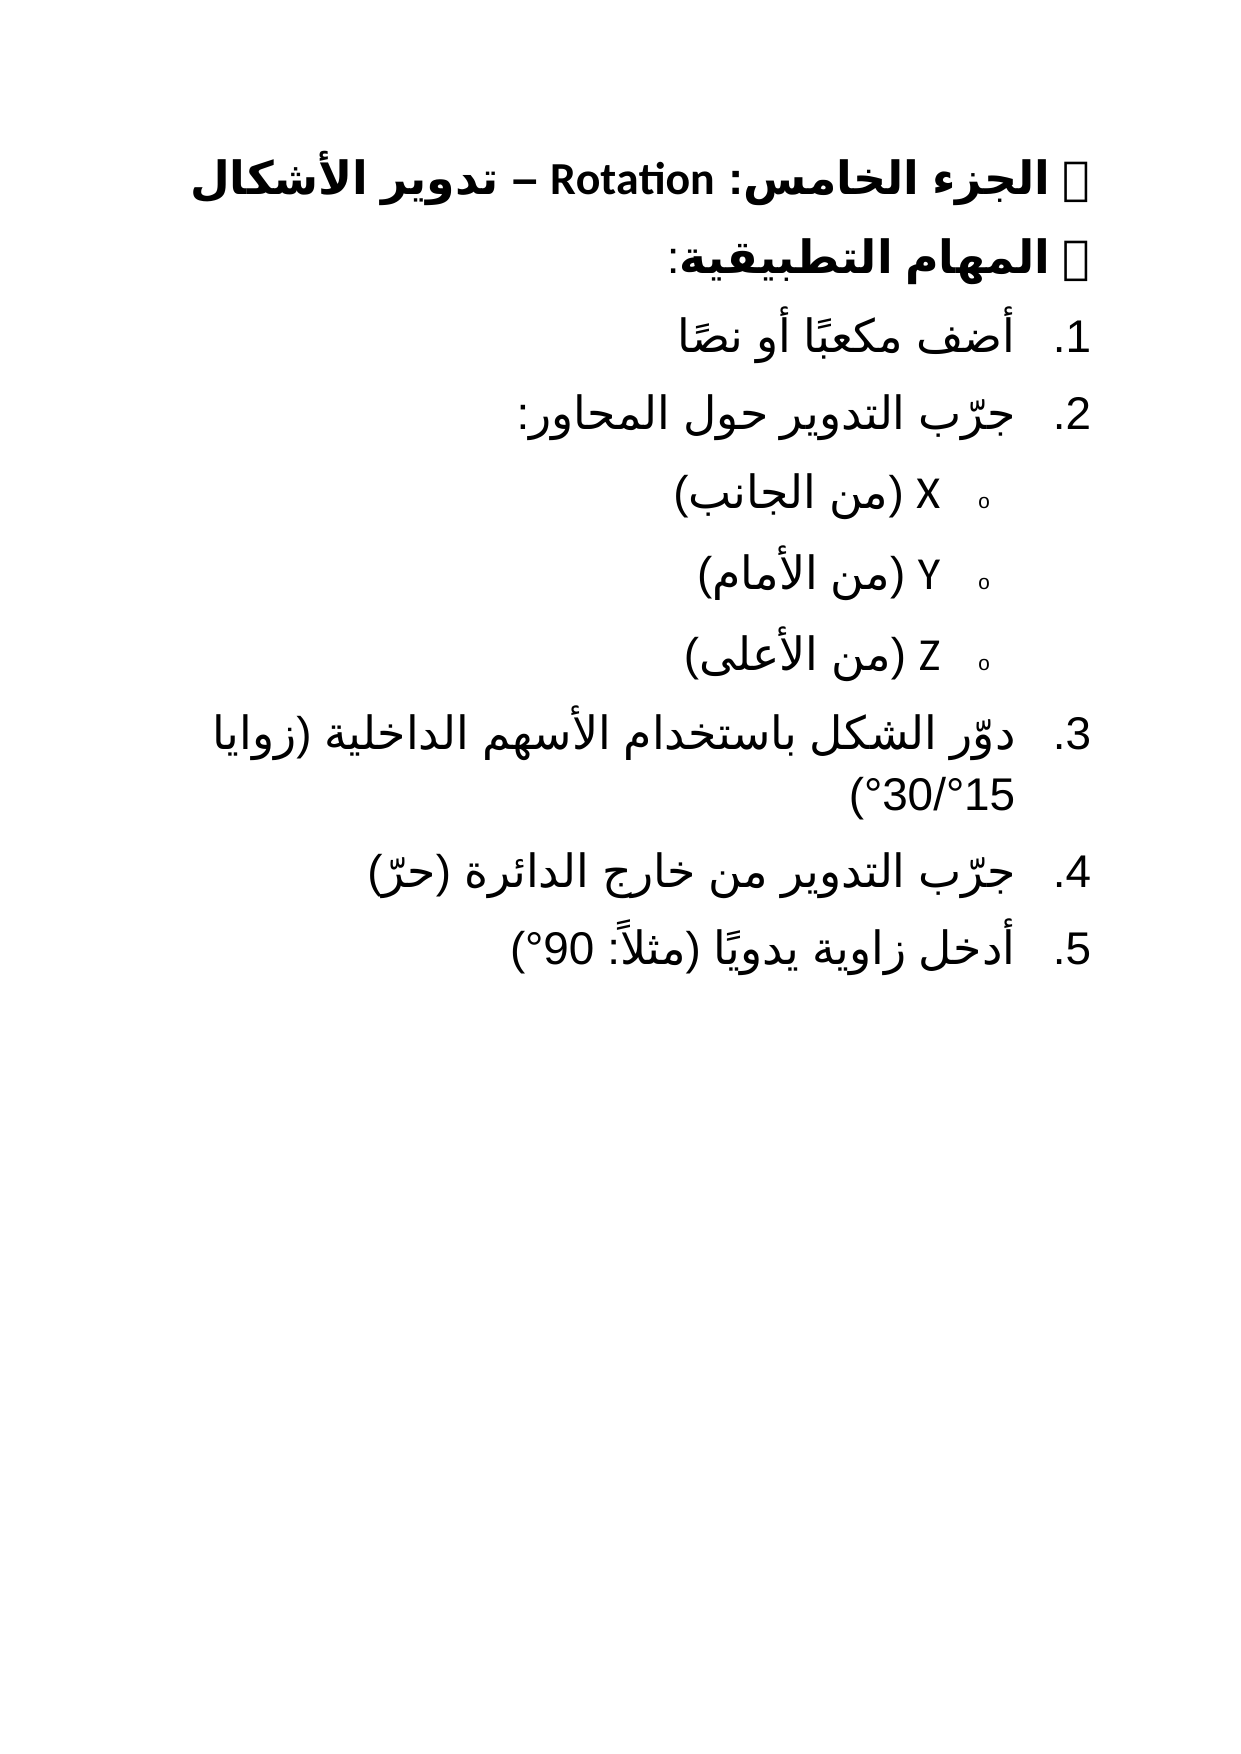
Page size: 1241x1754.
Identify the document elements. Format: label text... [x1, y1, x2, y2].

text 🔄 الجزء الخامس: Rotation – تدوير الأشكال [150, 150, 1090, 206]
list أضف مكعبًا أو نصًا [150, 309, 1053, 362]
list جرّب التدوير حول المحاور: [150, 386, 1053, 439]
text 🎯 المهام التطبيقية: [150, 231, 1090, 284]
list Y (من الأمام) [150, 544, 978, 601]
list دوّر الشكل باستخدام الأسهم الداخلية (زوايا 15°/30°) [150, 706, 1053, 820]
list أدخل زاوية يدويًا (مثلاً: 90°) [150, 921, 1053, 974]
list X (من الجانب) [150, 464, 978, 519]
list Z (من الأعلى) [150, 626, 978, 681]
list جرّب التدوير من خارج الدائرة (حرّ) [150, 844, 1053, 897]
